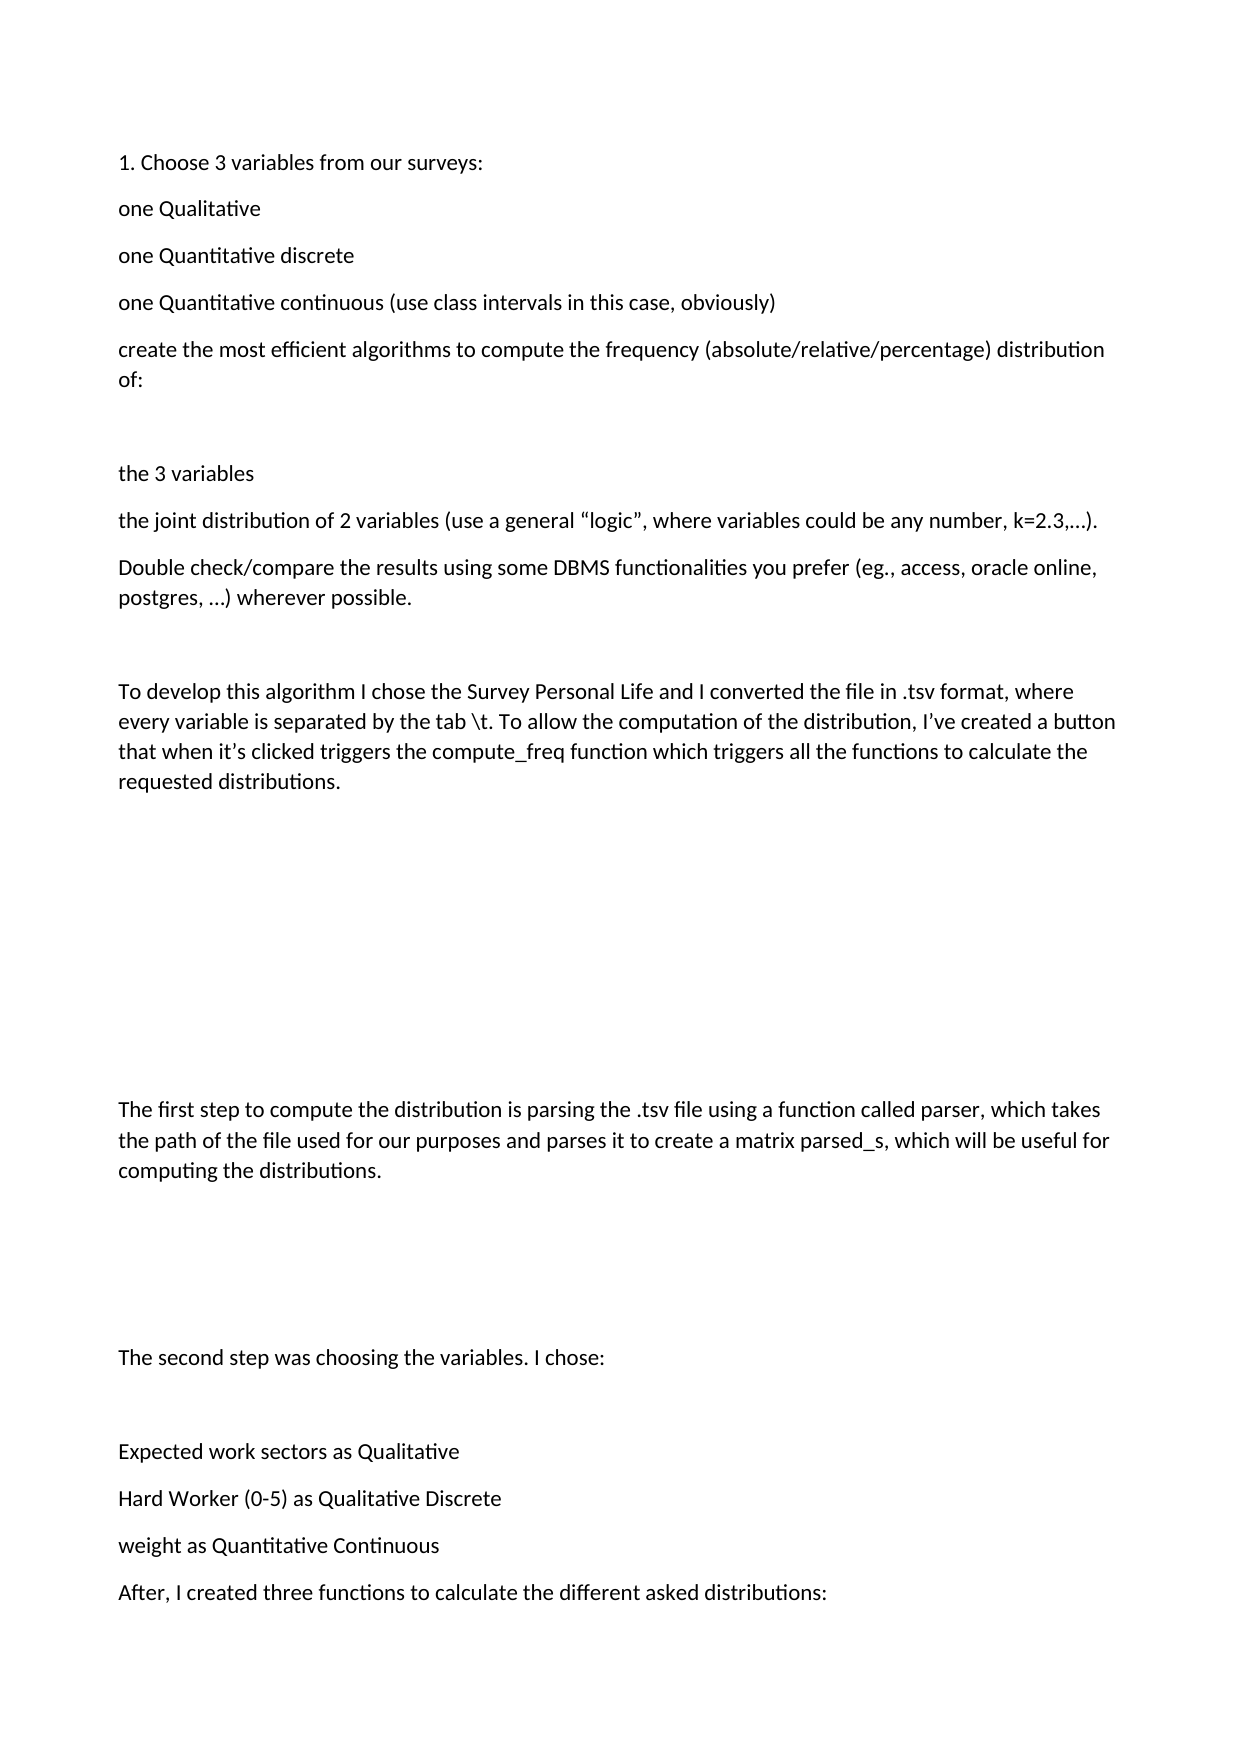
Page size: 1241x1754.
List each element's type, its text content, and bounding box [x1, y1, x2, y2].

text one Quantitative discrete [118, 241, 1122, 269]
text The first step to compute the distribution is parsing the .tsv file using a function called parser, which takes the path of the file used for our purposes and parses it to create a matrix parsed_s, which will be useful for computing the distributions. [118, 1096, 1122, 1184]
text the joint distribution of 2 variables (use a general “logic”, where variables could be any number, k=2.3,…). [118, 506, 1122, 534]
text the 3 variables [118, 459, 1122, 487]
text To develop this algorithm I chose the Survey Personal Life and I converted the file in .tsv format, where every variable is separated by the tab \t. To allow the computation of the distribution, I’ve created a button that when it’s clicked triggers the compute_freq function which triggers all the functions to calculate the requested distributions. [118, 677, 1122, 795]
text The second step was choosing the variables. I chose: [118, 1343, 1122, 1371]
text Hard Worker (0-5) as Qualitative Discrete [118, 1484, 1122, 1512]
text 1. Choose 3 variables from our surveys: [118, 148, 1122, 176]
text one Quantitative continuous (use class intervals in this case, obviously) [118, 288, 1122, 316]
text one Qualitative [118, 194, 1122, 222]
text After, I created three functions to calculate the different asked distributions: [118, 1578, 1122, 1606]
text weight as Quantitative Continuous [118, 1531, 1122, 1559]
text create the most efficient algorithms to compute the frequency (absolute/relative/percentage) distribution of: [118, 335, 1122, 393]
text Double check/compare the results using some DBMS functionalities you prefer (eg., access, oracle online, postgres, …) wherever possible. [118, 553, 1122, 611]
text Expected work sectors as Qualitative [118, 1437, 1122, 1465]
